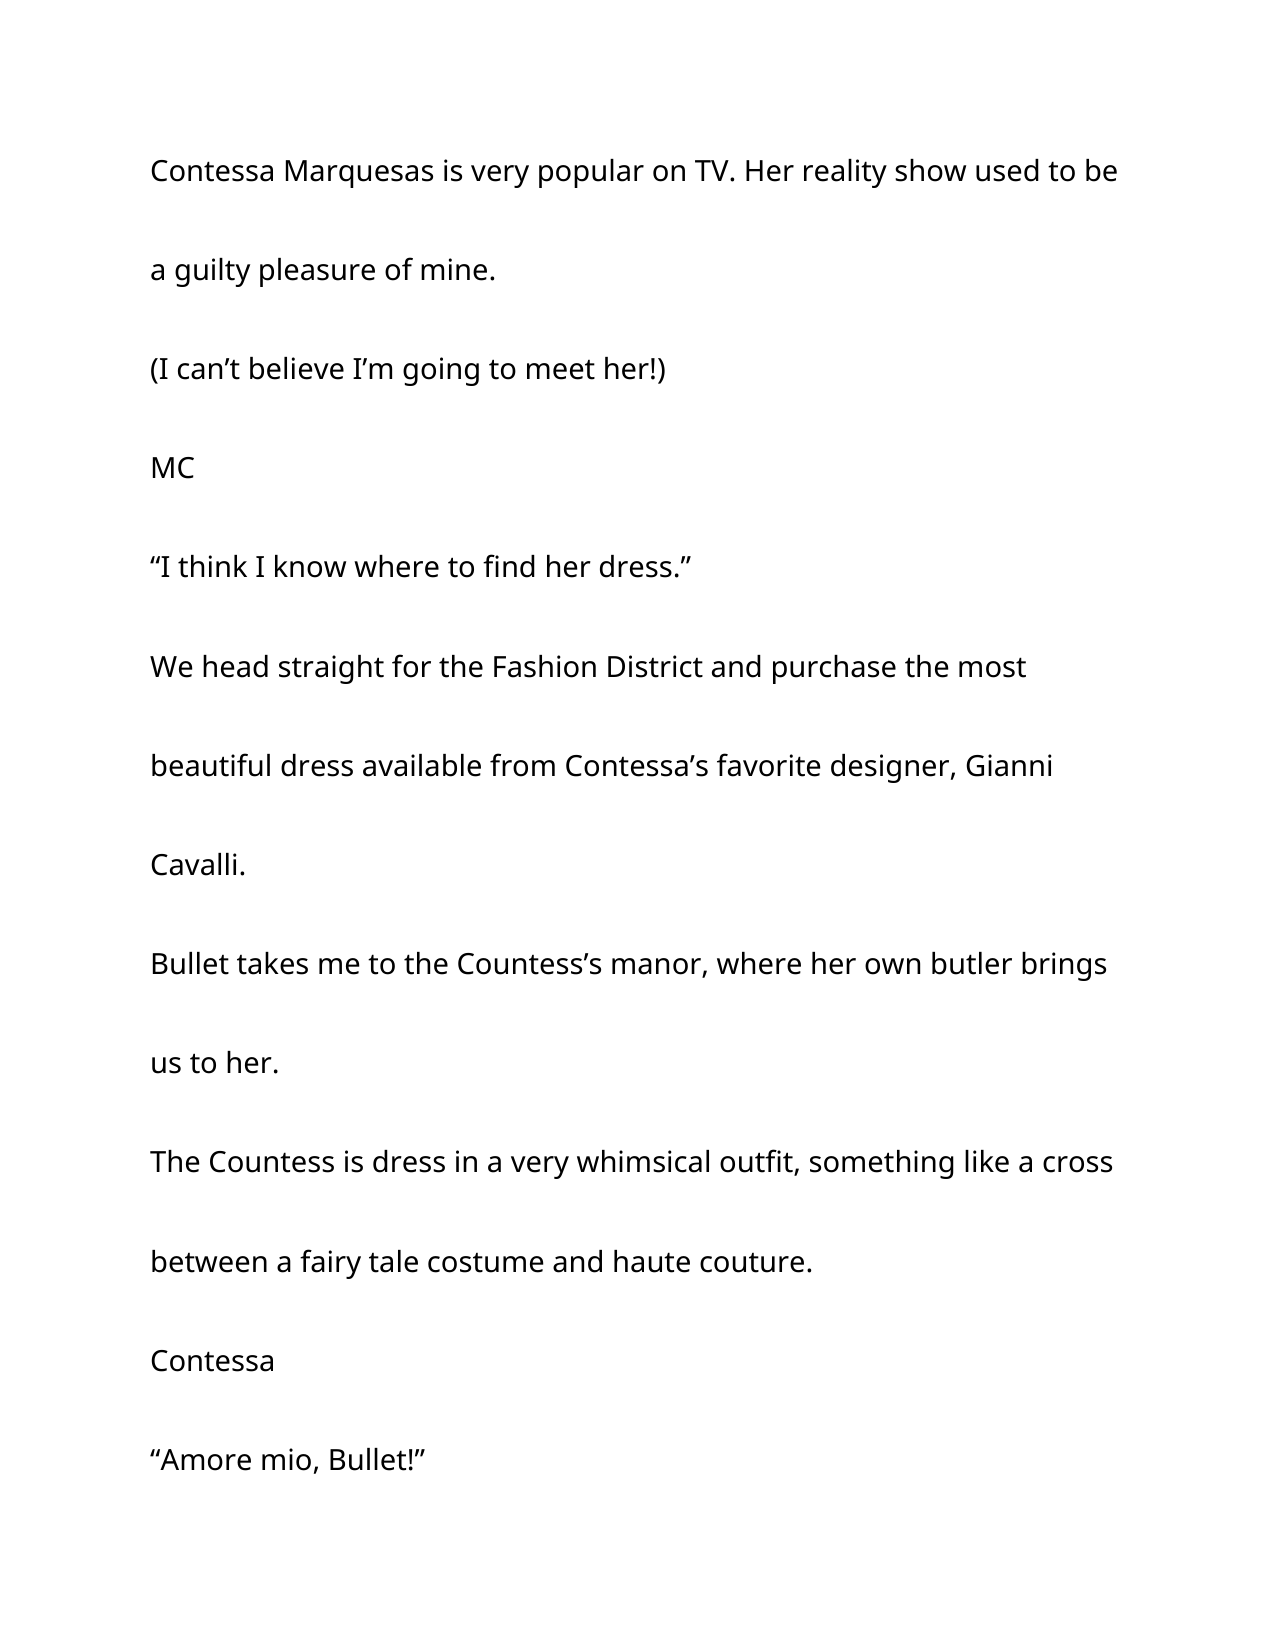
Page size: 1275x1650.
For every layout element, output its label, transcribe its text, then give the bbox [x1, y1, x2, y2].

text We head straight for the Fashion District and purchase the most beautiful dress available from Contessa’s favorite designer, Gianni Cavalli. [150, 646, 1125, 884]
text (I can’t believe I’m going to meet her!) [150, 348, 1125, 388]
text Contessa Marquesas is very popular on TV. Her reality show used to be a guilty pleasure of mine. [150, 150, 1125, 289]
text “Amore mio, Bullet!” [150, 1439, 1125, 1479]
text Contessa [150, 1340, 1125, 1380]
text “I think I know where to find her dress.” [150, 547, 1125, 586]
text Bullet takes me to the Countess’s manor, where her own butler brings us to her. [150, 943, 1125, 1082]
text The Countess is dress in a very whimsical outfit, something like a cross between a fairy tale costume and haute couture. [150, 1142, 1125, 1281]
text MC [150, 447, 1125, 487]
